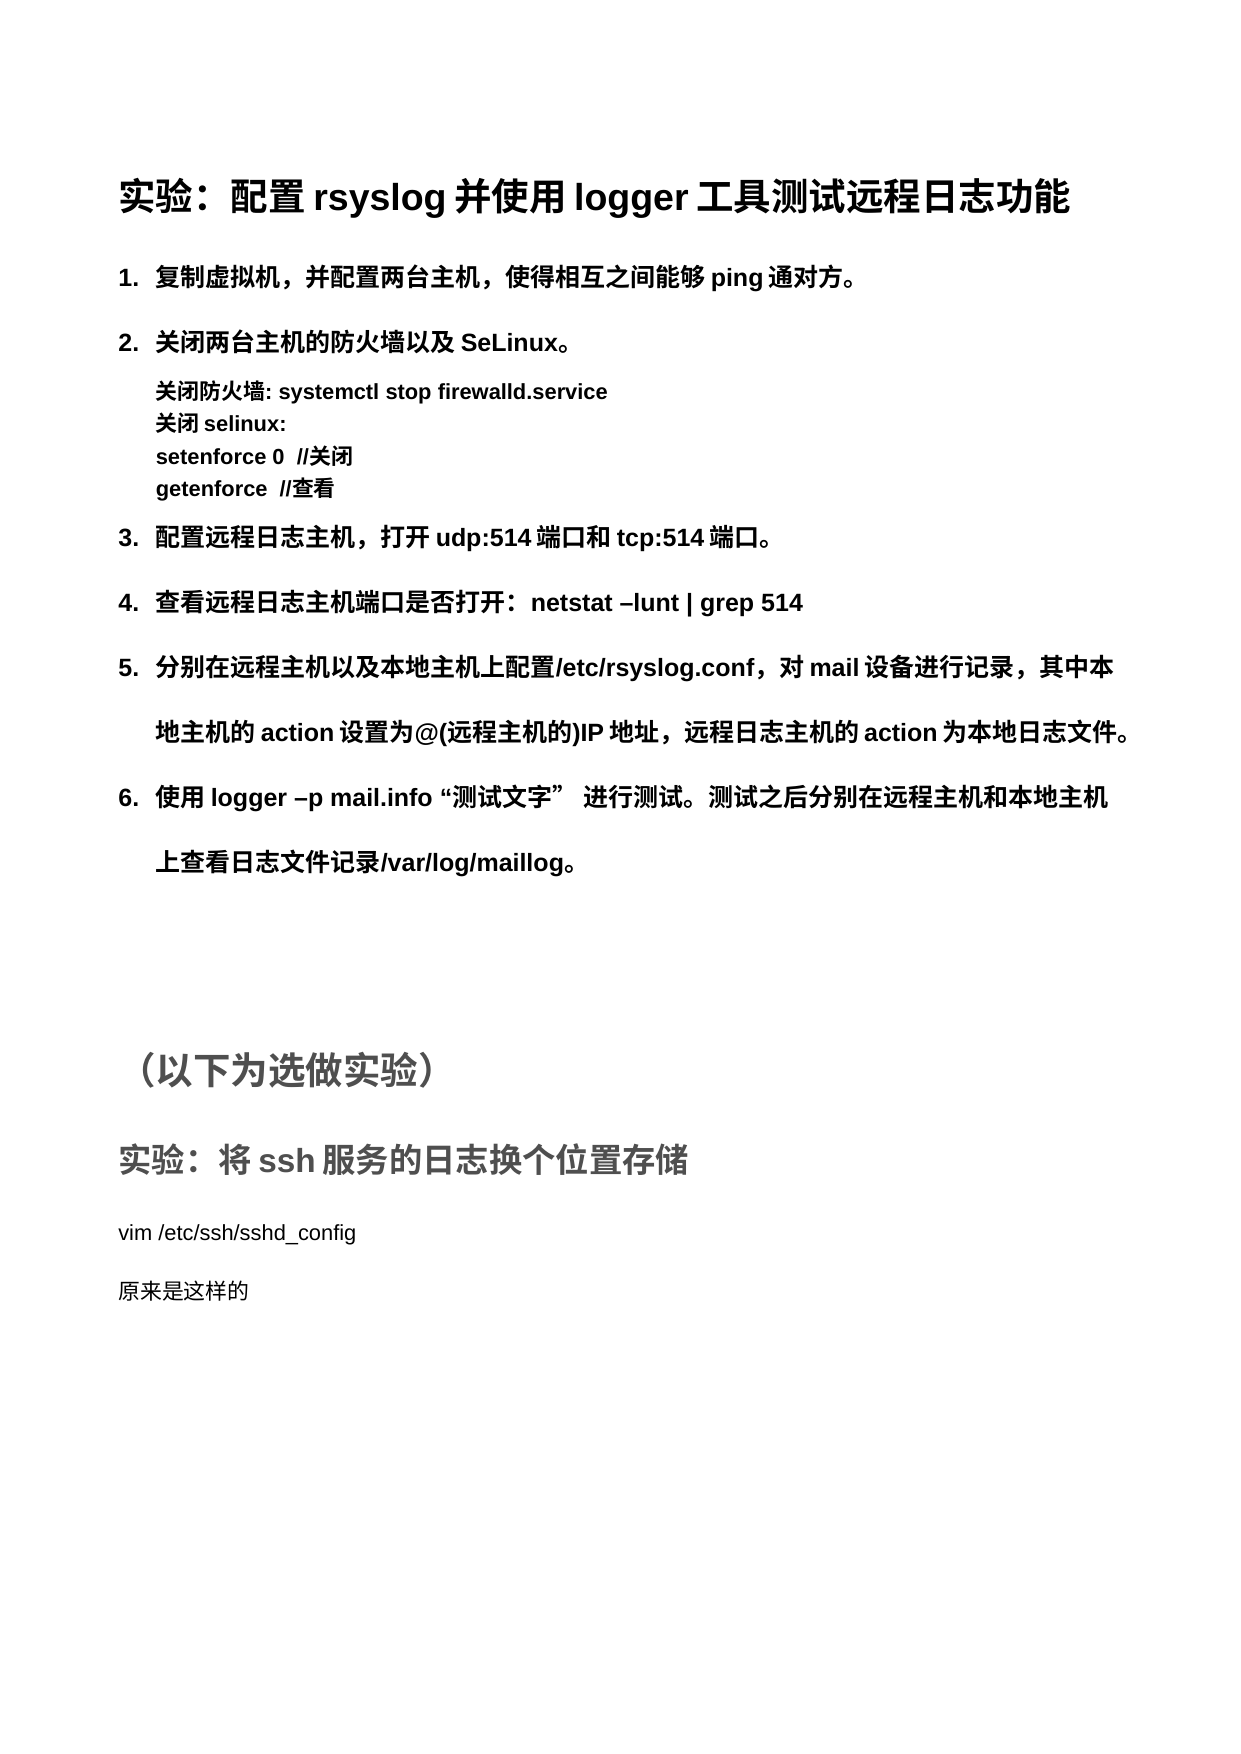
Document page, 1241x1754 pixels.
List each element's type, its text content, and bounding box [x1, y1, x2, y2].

text 关闭selinux: [118, 406, 1122, 438]
text vim /etc/ssh/sshd_config [118, 1216, 1122, 1248]
text 原来是这样的 [118, 1273, 1122, 1306]
text 关闭防火墙: systemctl stop firewalld.service [118, 373, 1122, 406]
text getenforce //查看 [118, 471, 1122, 503]
list 关闭两台主机的防火墙以及SeLinux。 [118, 308, 1122, 373]
list 复制虚拟机，并配置两台主机，使得相互之间能够ping通对方。 [118, 243, 1122, 308]
list 使用logger –p mail.info “测试文字” 进行测试。测试之后分别在远程主机和本地主机上查看日志文件记录/var/log/maillog。 [118, 763, 1122, 893]
text 实验：配置rsyslog并使用logger工具测试远程日志功能 [118, 162, 1122, 227]
list 查看远程日志主机端口是否打开：netstat –lunt | grep 514 [118, 568, 1122, 633]
text （以下为选做实验） [118, 1036, 1122, 1101]
text 实验：将ssh服务的日志换个位置存储 [118, 1126, 1122, 1191]
text setenforce 0 //关闭 [118, 438, 1122, 471]
list 配置远程日志主机，打开udp:514端口和tcp:514端口。 [118, 503, 1122, 568]
list 分别在远程主机以及本地主机上配置/etc/rsyslog.conf，对mail设备进行记录，其中本地主机的action设置为@(远程主机的)IP地址，远程日志主机的action为本地日志文件。 [118, 633, 1122, 763]
